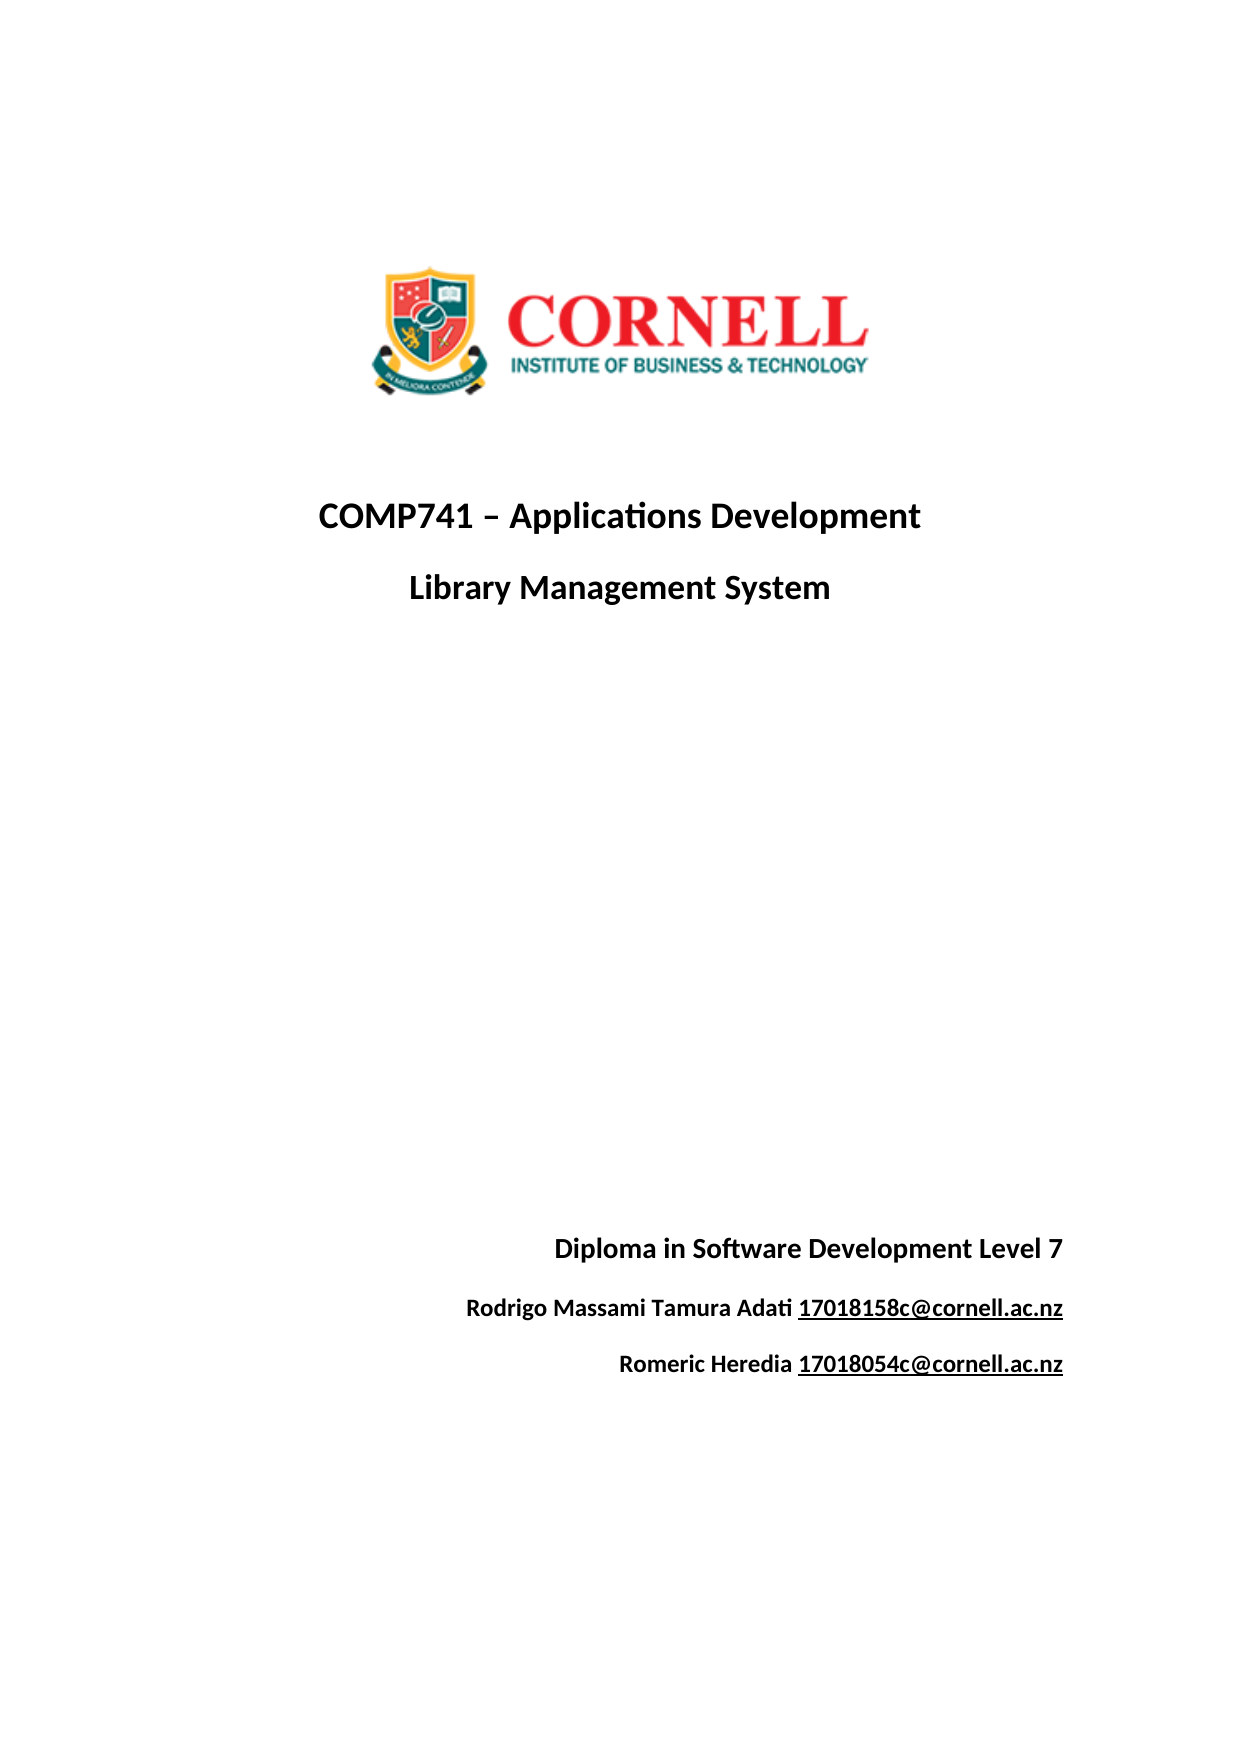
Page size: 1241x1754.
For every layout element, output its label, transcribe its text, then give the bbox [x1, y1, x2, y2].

text Library Management System [177, 565, 1063, 608]
picture [371, 265, 869, 397]
text Romeric Heredia 17018054c@cornell.ac.nz [177, 1348, 1063, 1378]
text Diploma in Software Development Level 7 [177, 1230, 1063, 1266]
text Rodrigo Massami Tamura Adati 17018158c@cornell.ac.nz [177, 1292, 1063, 1323]
text COMP741 – Applications Development [177, 492, 1063, 537]
